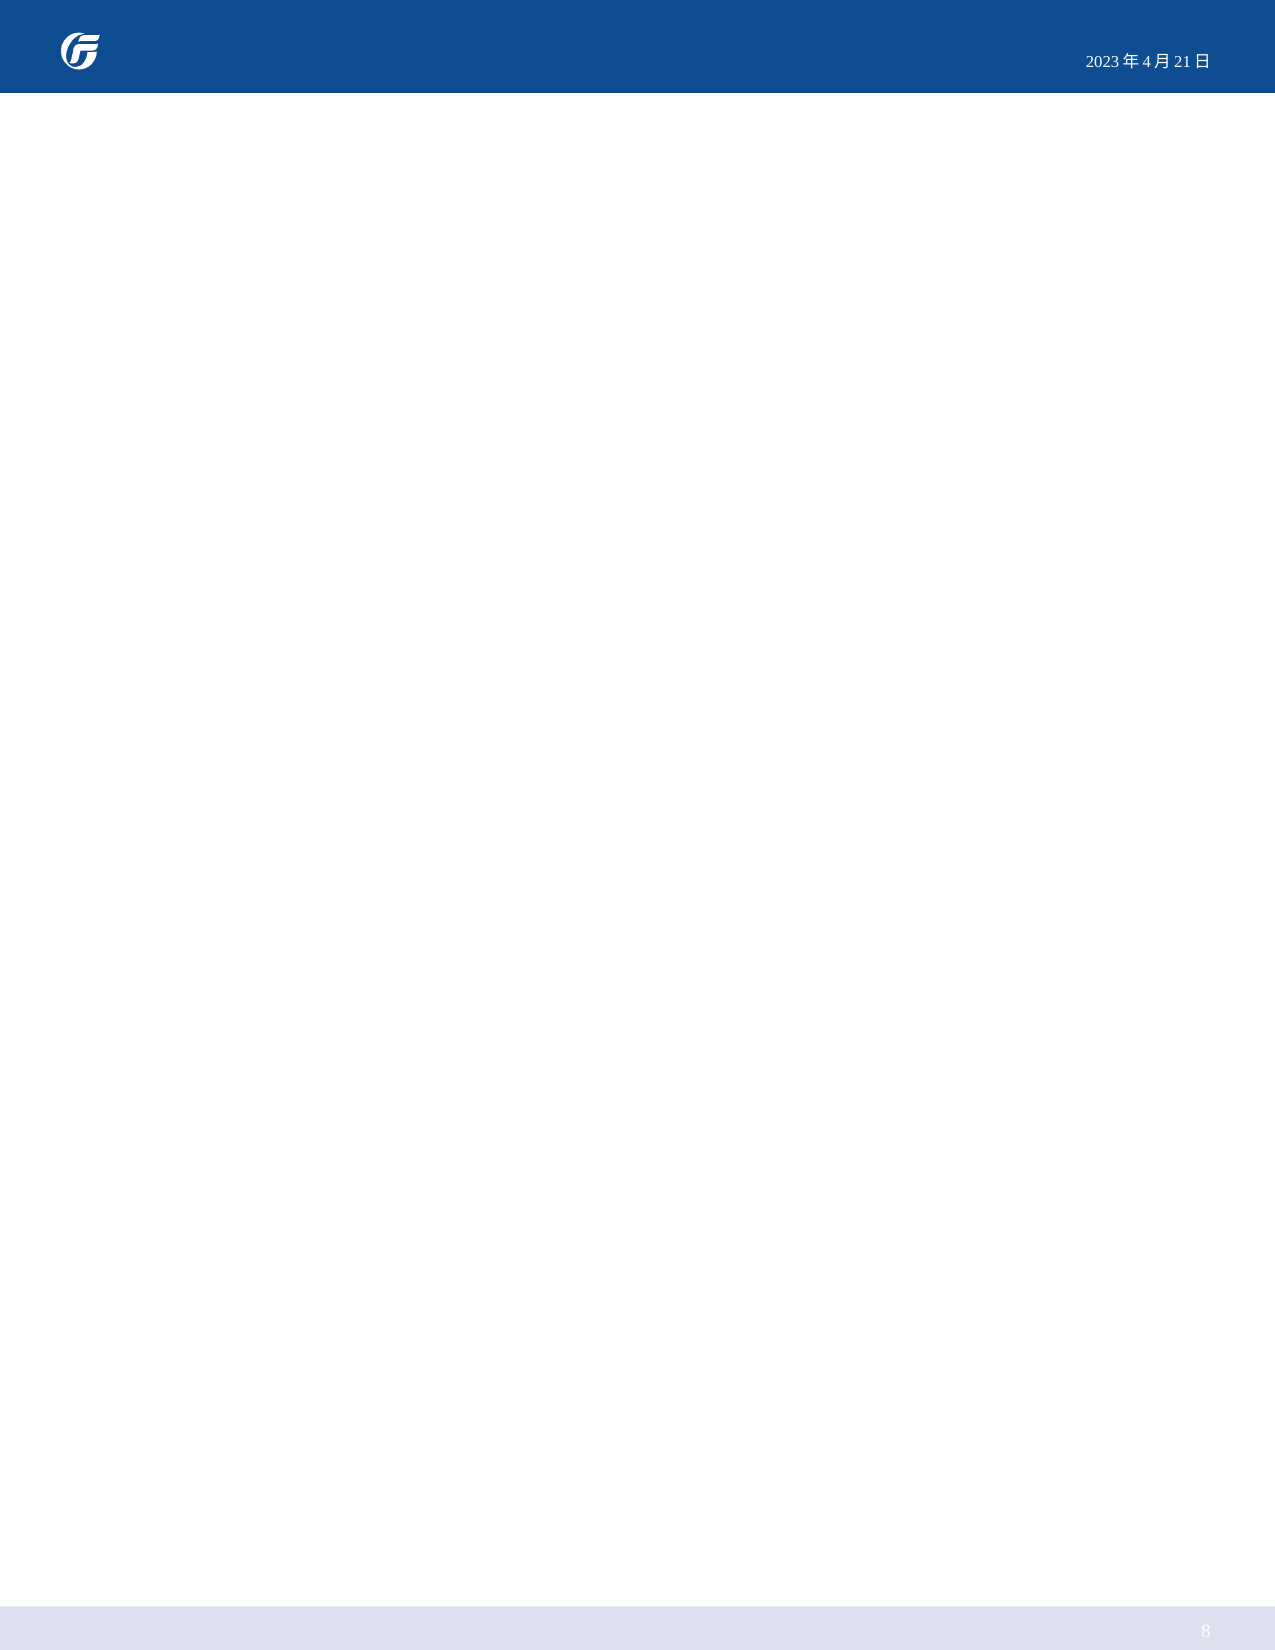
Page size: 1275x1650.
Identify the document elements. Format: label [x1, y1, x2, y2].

picture [57, 29, 103, 72]
